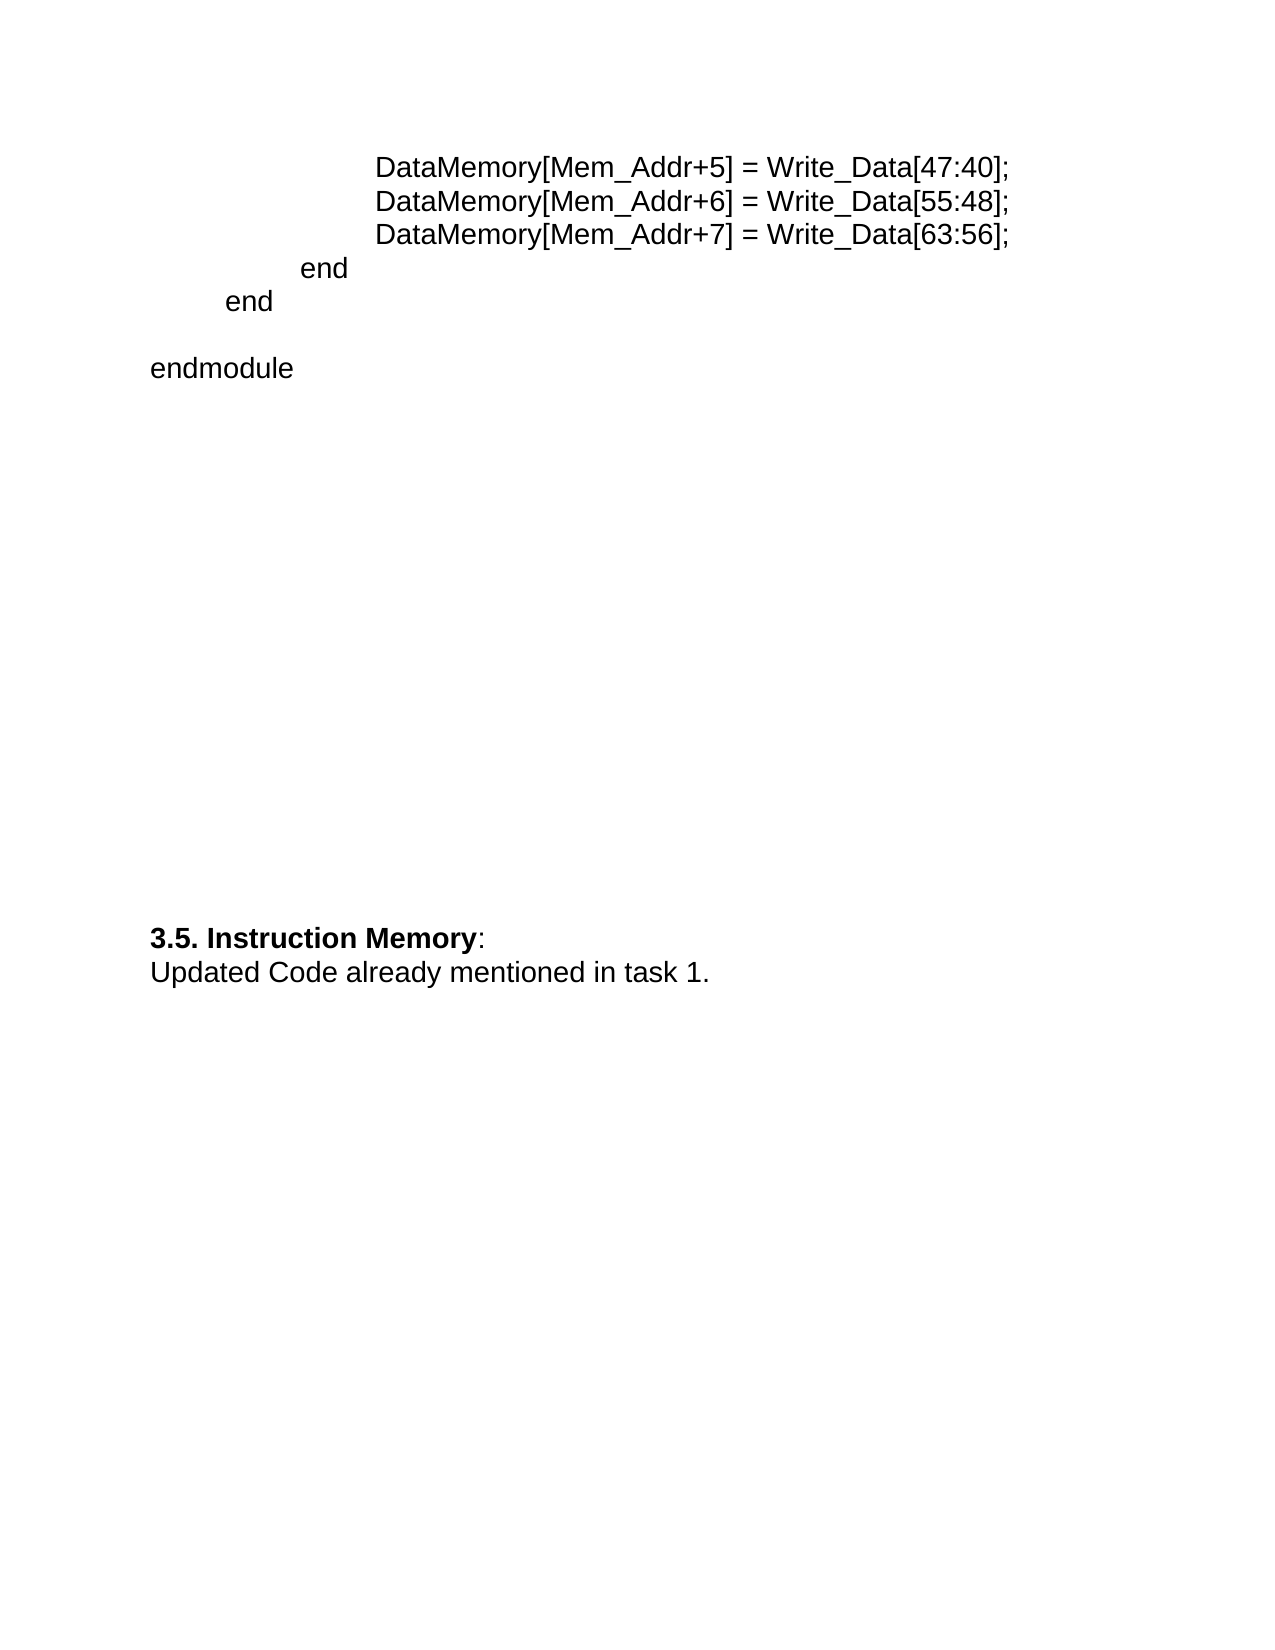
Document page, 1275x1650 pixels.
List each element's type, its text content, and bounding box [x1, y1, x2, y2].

text end [150, 284, 1125, 318]
text DataMemory[Mem_Addr+6] = Write_Data[55:48]; [150, 183, 1125, 217]
text DataMemory[Mem_Addr+5] = Write_Data[47:40]; [150, 150, 1125, 183]
text endmodule [150, 351, 1125, 385]
text end [150, 251, 1125, 284]
text DataMemory[Mem_Addr+7] = Write_Data[63:56]; [150, 217, 1125, 251]
text Updated Code already mentioned in task 1. [150, 955, 1125, 988]
text 3.5. Instruction Memory: [150, 921, 1125, 955]
